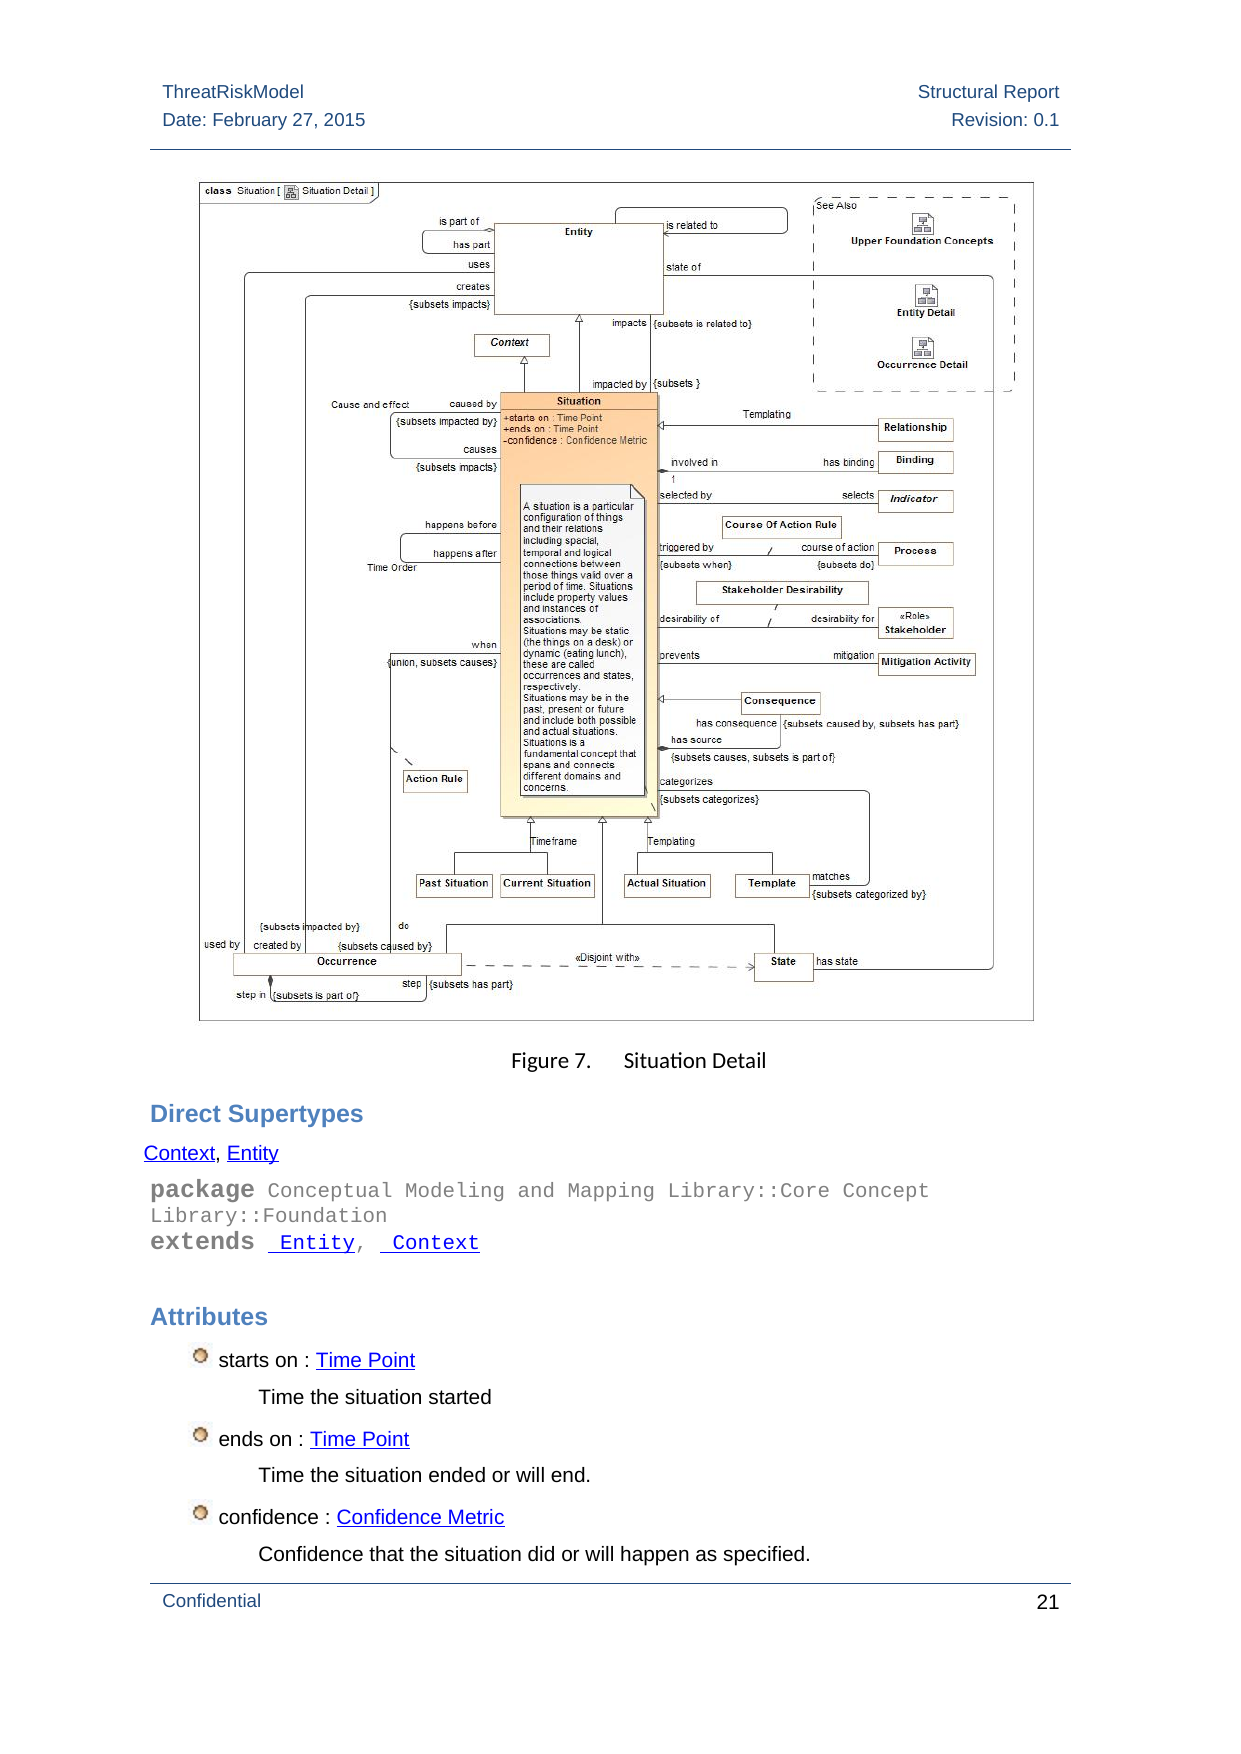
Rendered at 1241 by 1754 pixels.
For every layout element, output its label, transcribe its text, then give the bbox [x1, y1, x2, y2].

picture [187, 1342, 213, 1368]
subtitle Direct Supertypes [150, 1099, 1090, 1128]
picture [194, 177, 1047, 1034]
list Situation Detail [187, 1046, 1090, 1074]
subtitle Attributes [150, 1302, 1090, 1330]
picture [187, 1421, 213, 1447]
text starts on : Time Point [187, 1343, 1090, 1372]
text extends Entity, Context [150, 1229, 1090, 1257]
picture [187, 1499, 213, 1525]
text Confidence that the situation did or will happen as specified. [221, 1541, 1090, 1565]
text package Conceptual Modeling and Mapping Library::Core Concept Library::Foundation [150, 1177, 1090, 1229]
text Time the situation ended or will end. [221, 1463, 1090, 1487]
text Context, Entity [143, 1140, 1090, 1164]
text ends on : Time Point [187, 1421, 1090, 1451]
text confidence : Confidence Metric [187, 1499, 1090, 1529]
text Time the situation started [221, 1385, 1090, 1409]
